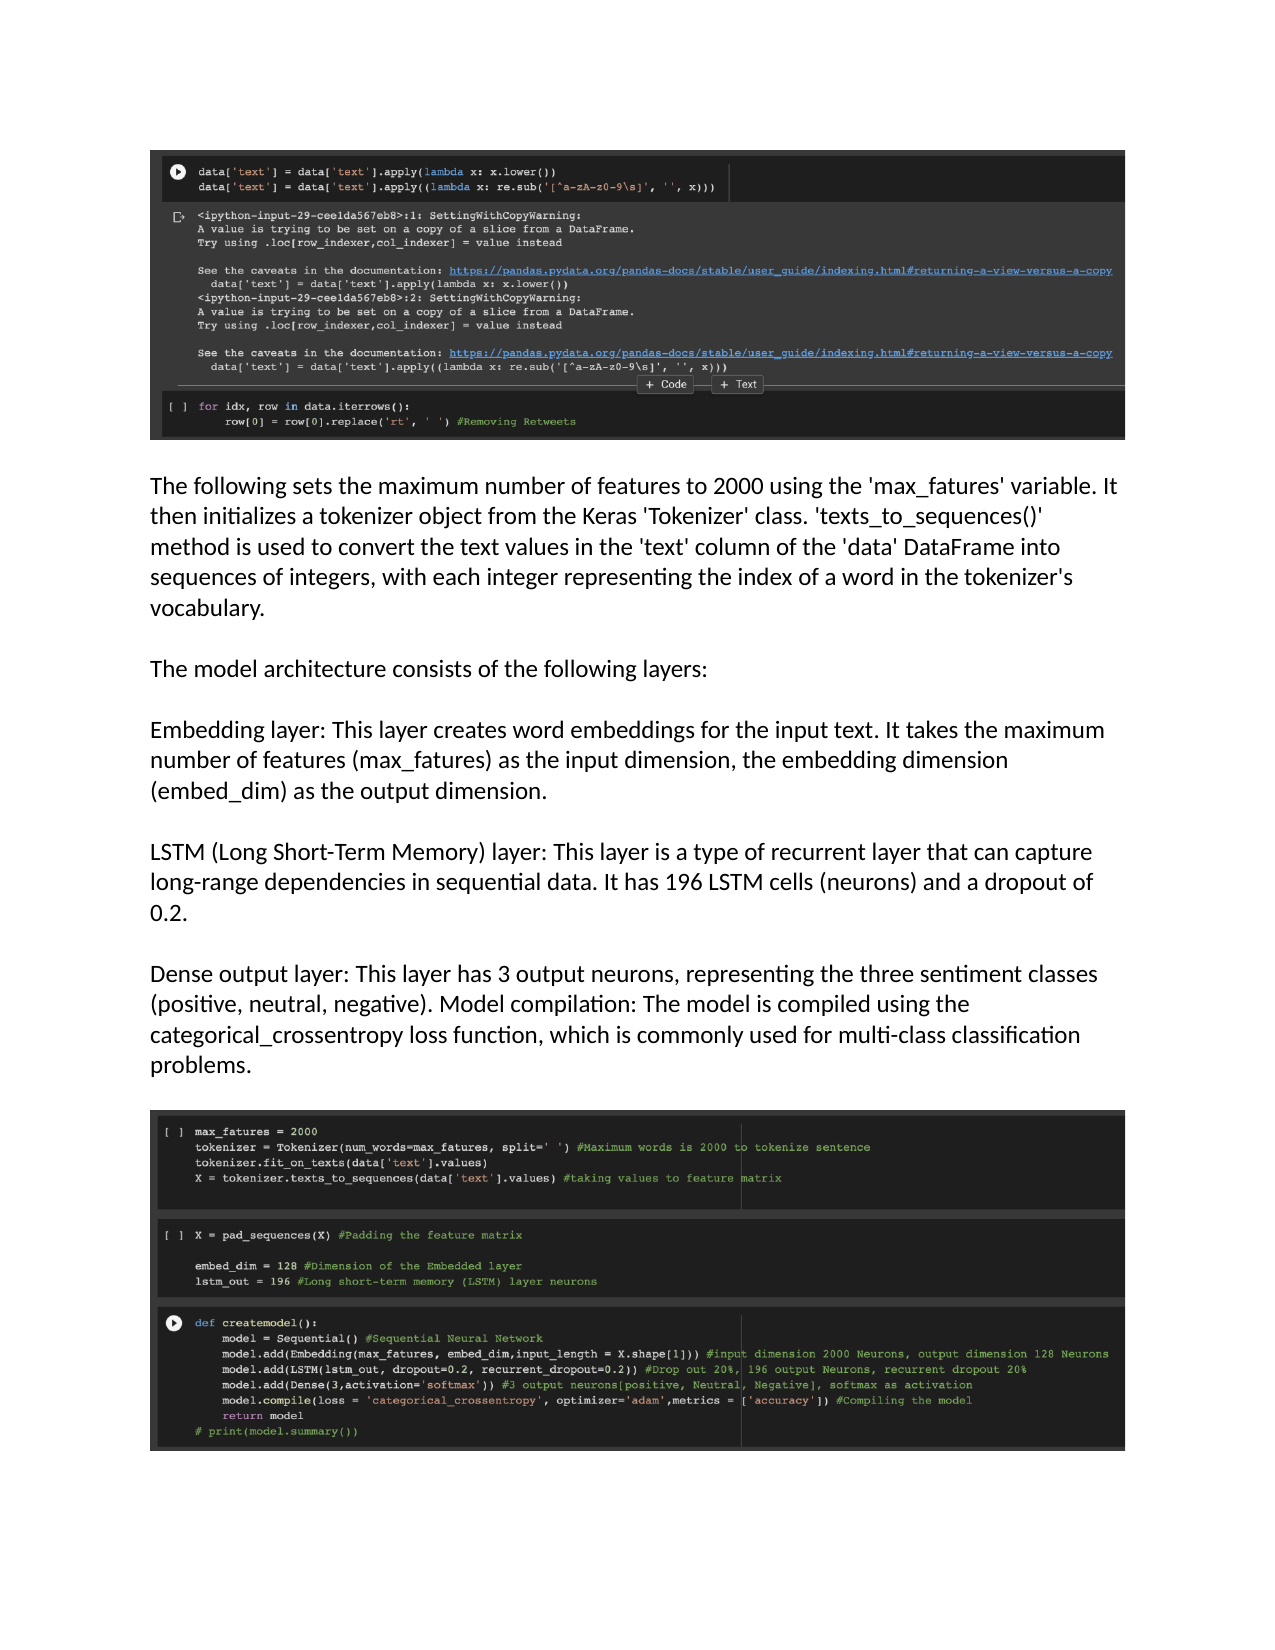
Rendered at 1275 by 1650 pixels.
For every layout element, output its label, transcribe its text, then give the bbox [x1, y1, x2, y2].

text The following sets the maximum number of features to 2000 using the 'max_fatures' variable. It then initializes a tokenizer object from the Keras 'Tokenizer' class. 'texts_to_sequences()' method is used to convert the text values in the 'text' column of the 'data' DataFrame into sequences of integers, with each integer representing the index of a word in the tokenizer's vocabulary. [150, 470, 1125, 622]
picture [150, 1110, 1125, 1451]
text LSTM (Long Short-Term Memory) layer: This layer is a type of recurrent layer that can capture long-range dependencies in sequential data. It has 196 LSTM cells (neurons) and a dropout of 0.2. [150, 836, 1125, 928]
text The model architecture consists of the following layers: [150, 653, 1125, 683]
text Embedding layer: This layer creates word embeddings for the input text. It takes the maximum number of features (max_fatures) as the input dimension, the embedding dimension (embed_dim) as the output dimension. [150, 714, 1125, 806]
text Dense output layer: This layer has 3 output neurons, representing the three sentiment classes (positive, neutral, negative). Model compilation: The model is compiled using the categorical_crossentropy loss function, which is commonly used for multi-class classification problems. [150, 958, 1125, 1080]
picture [150, 150, 1125, 440]
